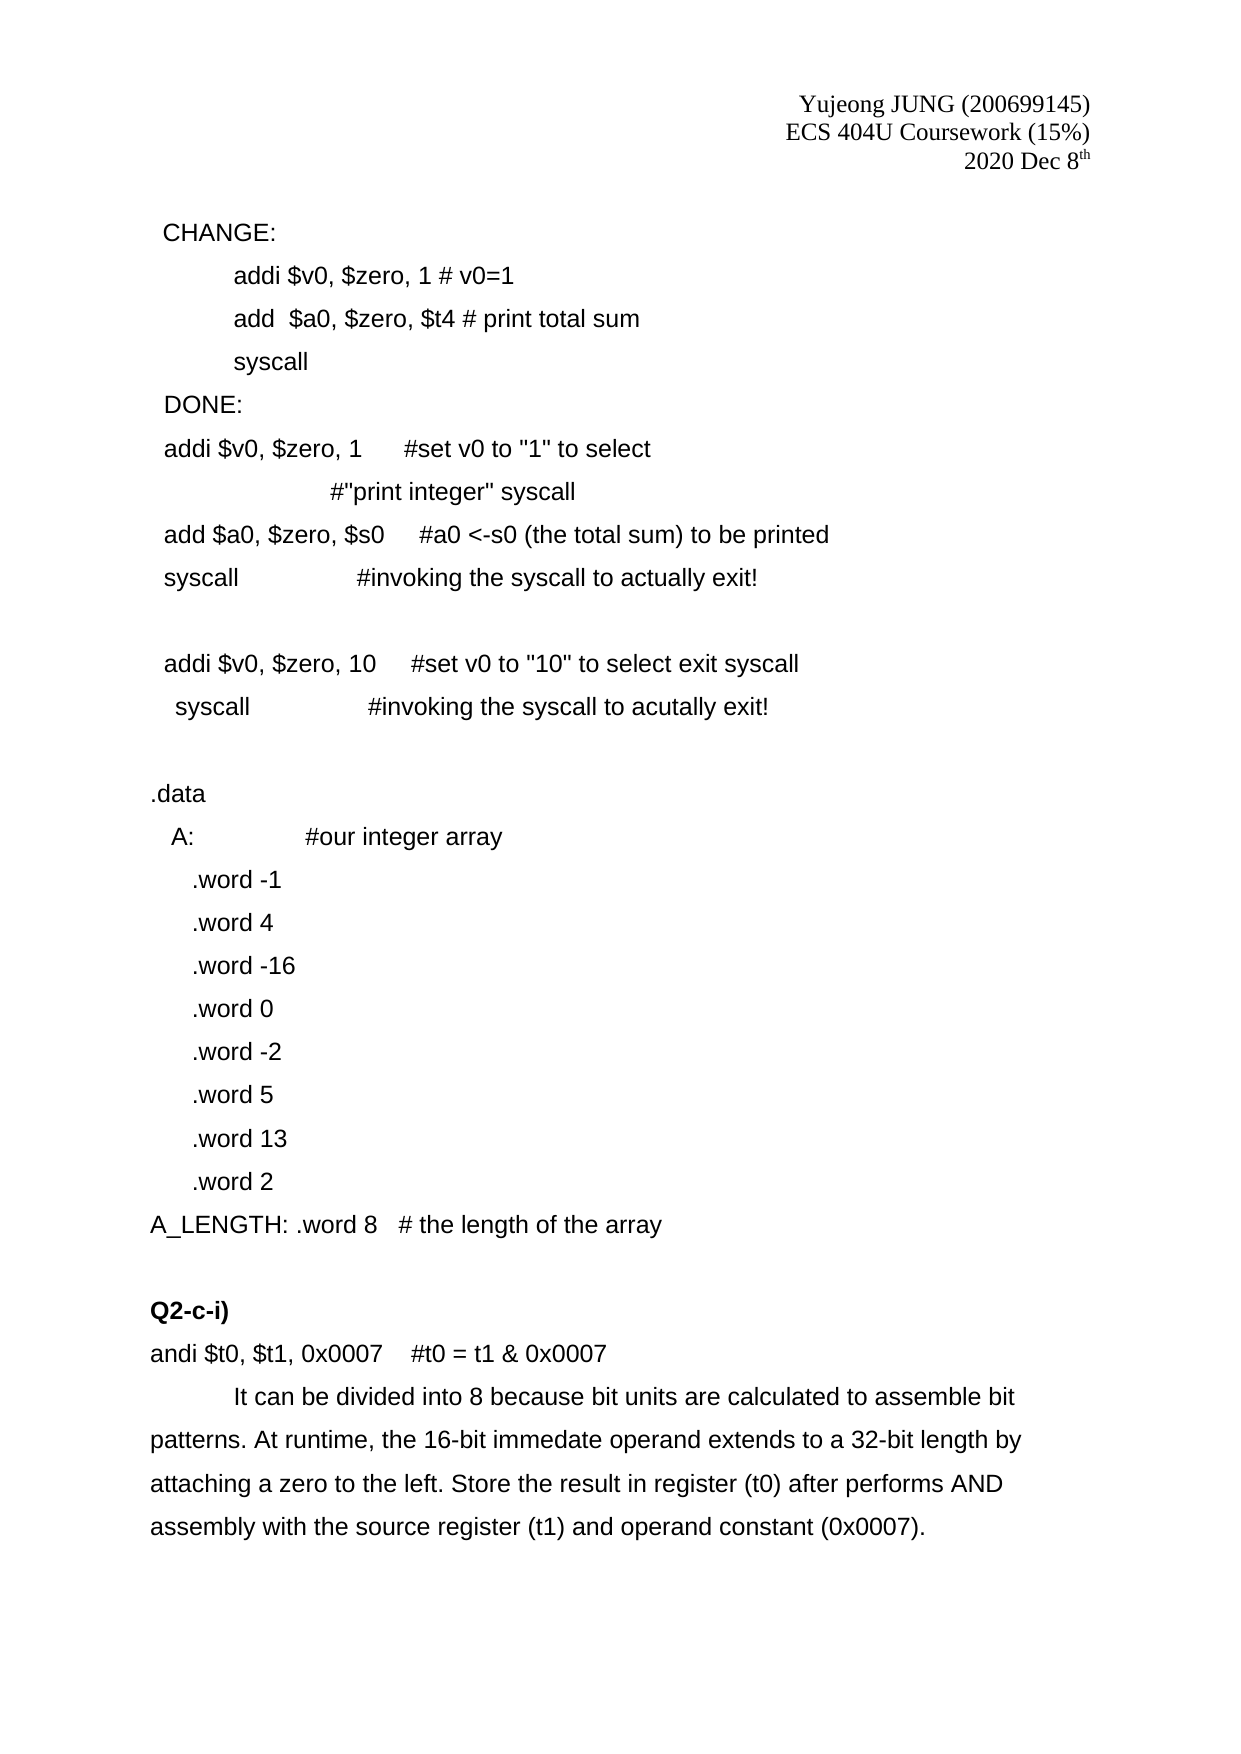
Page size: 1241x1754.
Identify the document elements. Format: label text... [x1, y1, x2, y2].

text .word -2 [150, 1037, 1090, 1066]
text .word -16 [150, 951, 1090, 980]
text .word 2 [150, 1167, 1090, 1196]
text syscall [150, 347, 1090, 376]
text #"print integer" syscall [150, 477, 1090, 506]
text addi $v0, $zero, 10 #set v0 to "10" to select exit syscall [150, 649, 1090, 678]
text DONE: [150, 391, 1090, 419]
text .word 13 [150, 1124, 1090, 1152]
text A_LENGTH: .word 8 # the length of the array [150, 1210, 1090, 1239]
text .data [150, 779, 1090, 807]
text .word 5 [150, 1081, 1090, 1109]
text .word -1 [150, 865, 1090, 894]
text addi $v0, $zero, 1 #set v0 to "1" to select [150, 434, 1090, 462]
text add $a0, $zero, $t4 # print total sum [150, 304, 1090, 333]
text syscall #invoking the syscall to actually exit! [150, 563, 1090, 592]
text A: #our integer array [150, 822, 1090, 851]
text .word 0 [150, 994, 1090, 1023]
text .word 4 [150, 908, 1090, 937]
text andi $t0, $t1, 0x0007 #t0 = t1 & 0x0007 [150, 1339, 1090, 1368]
text Q2-c-i) [150, 1296, 1090, 1325]
text add $a0, $zero, $s0 #a0 <-s0 (the total sum) to be printed [150, 520, 1090, 549]
text CHANGE: [150, 218, 1090, 247]
text It can be divided into 8 because bit units are calculated to assemble bit patterns. At runtime, the 16-bit immedate operand extends to a 32-bit length by attaching a zero to the left. Store the result in register (t0) after performs AND assembly with the source register (t1) and operand constant (0x0007). [150, 1382, 1090, 1541]
text syscall #invoking the syscall to acutally exit! [150, 692, 1090, 721]
text addi $v0, $zero, 1 # v0=1 [150, 261, 1090, 290]
